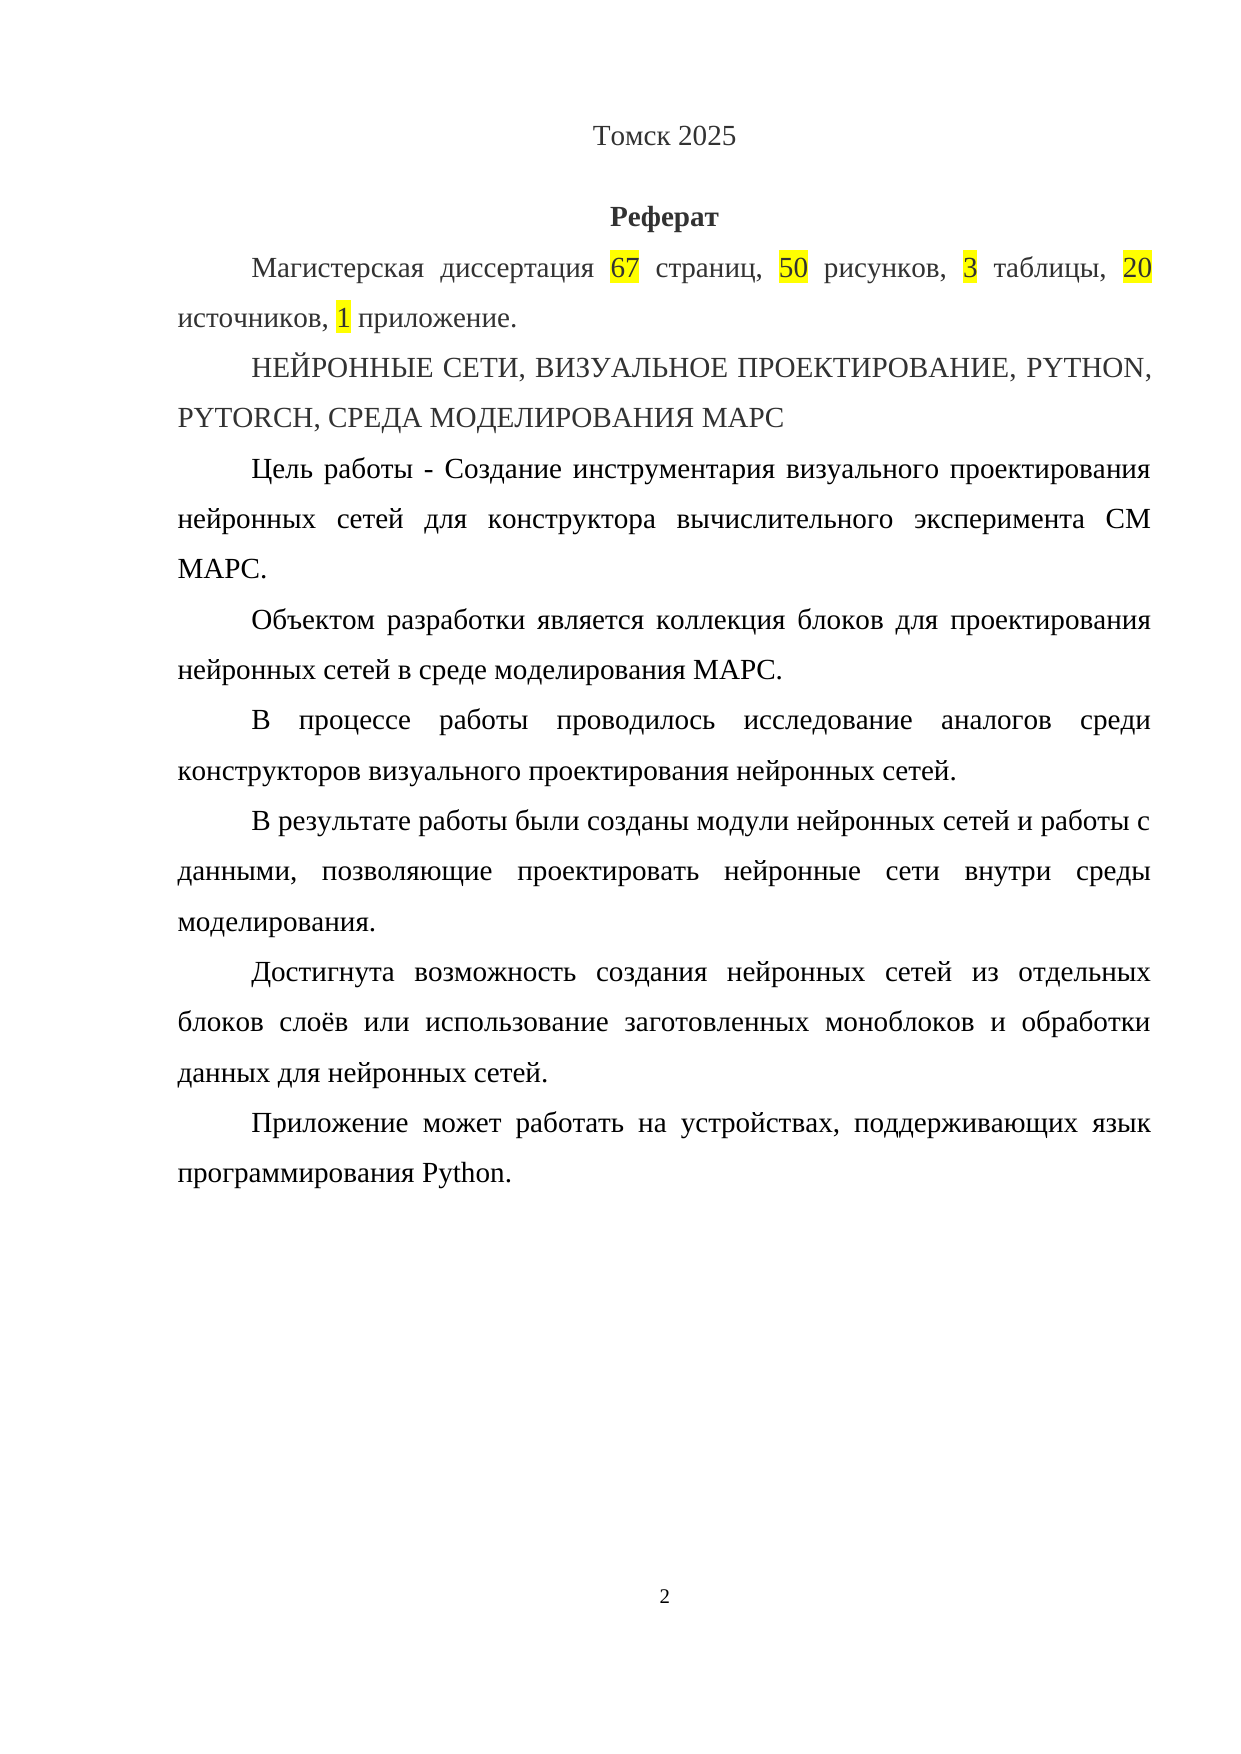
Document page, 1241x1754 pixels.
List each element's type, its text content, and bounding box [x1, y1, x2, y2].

text НЕЙРОННЫЕ СЕТИ, ВИЗУАЛЬНОЕ ПРОЕКТИРОВАНИЕ, PYTHON, PYTORCH, СРЕДА МОДЕЛИРОВАНИЯ МАРС [177, 350, 1152, 434]
text Приложение может работать на устройствах, поддерживающих язык программирования Python. [177, 1105, 1152, 1189]
text В результате работы были созданы модули нейронных сетей и работы с данными, позволяющие проектировать нейронные сети внутри среды моделирования. [177, 803, 1152, 937]
text Цель работы - Создание инструментария визуального проектирования нейронных сетей для конструктора вычислительного эксперимента СМ МАРС. [177, 451, 1152, 585]
text Объектом разработки является коллекция блоков для проектирования нейронных сетей в среде моделирования МАРС. [177, 602, 1152, 686]
text Томск 2025 [177, 118, 1152, 152]
text Достигнута возможность создания нейронных сетей из отдельных блоков слоёв или использование заготовленных моноблоков и обработки данных для нейронных сетей. [177, 954, 1152, 1088]
text В процессе работы проводилось исследование аналогов среди конструкторов визуального проектирования нейронных сетей. [177, 702, 1152, 786]
text Реферат [177, 199, 1152, 233]
text Магистерская диссертация 67 страниц, 50 рисунков, 3 таблицы, 20 источников, 1 приложение. [177, 250, 1152, 333]
